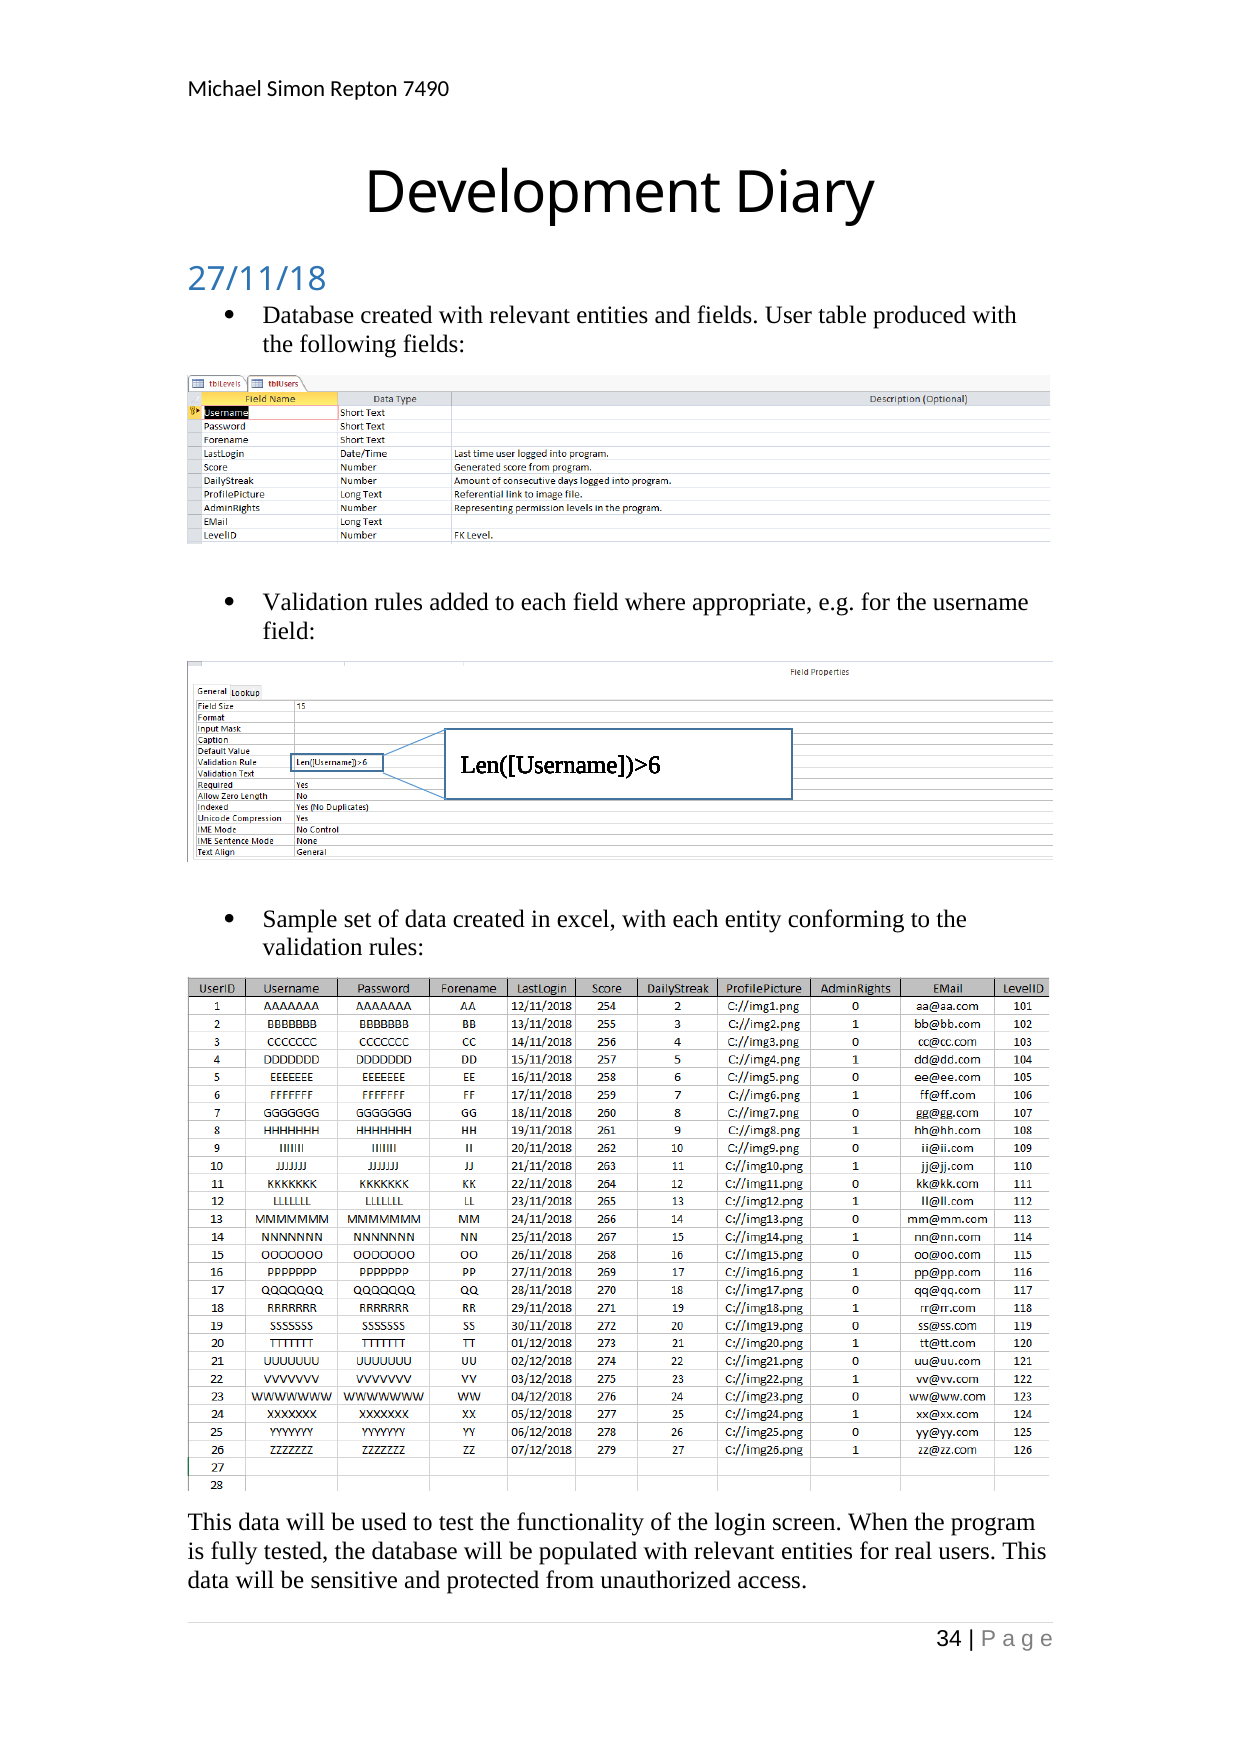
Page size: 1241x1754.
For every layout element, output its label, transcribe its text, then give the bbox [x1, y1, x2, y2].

list Validation rules added to each field where appropriate, e.g. for the username field: [225, 587, 1053, 645]
list Database created with relevant entities and fields. User table produced with the following fields: [225, 300, 1053, 357]
picture [187, 375, 1050, 544]
picture [187, 977, 1050, 1490]
list Sample set of data created in excel, with each entity conforming to the validation rules: [225, 904, 1053, 961]
picture [187, 661, 1053, 862]
subtitle 27/11/18 [187, 254, 1053, 300]
title Development Diary [187, 150, 1053, 229]
